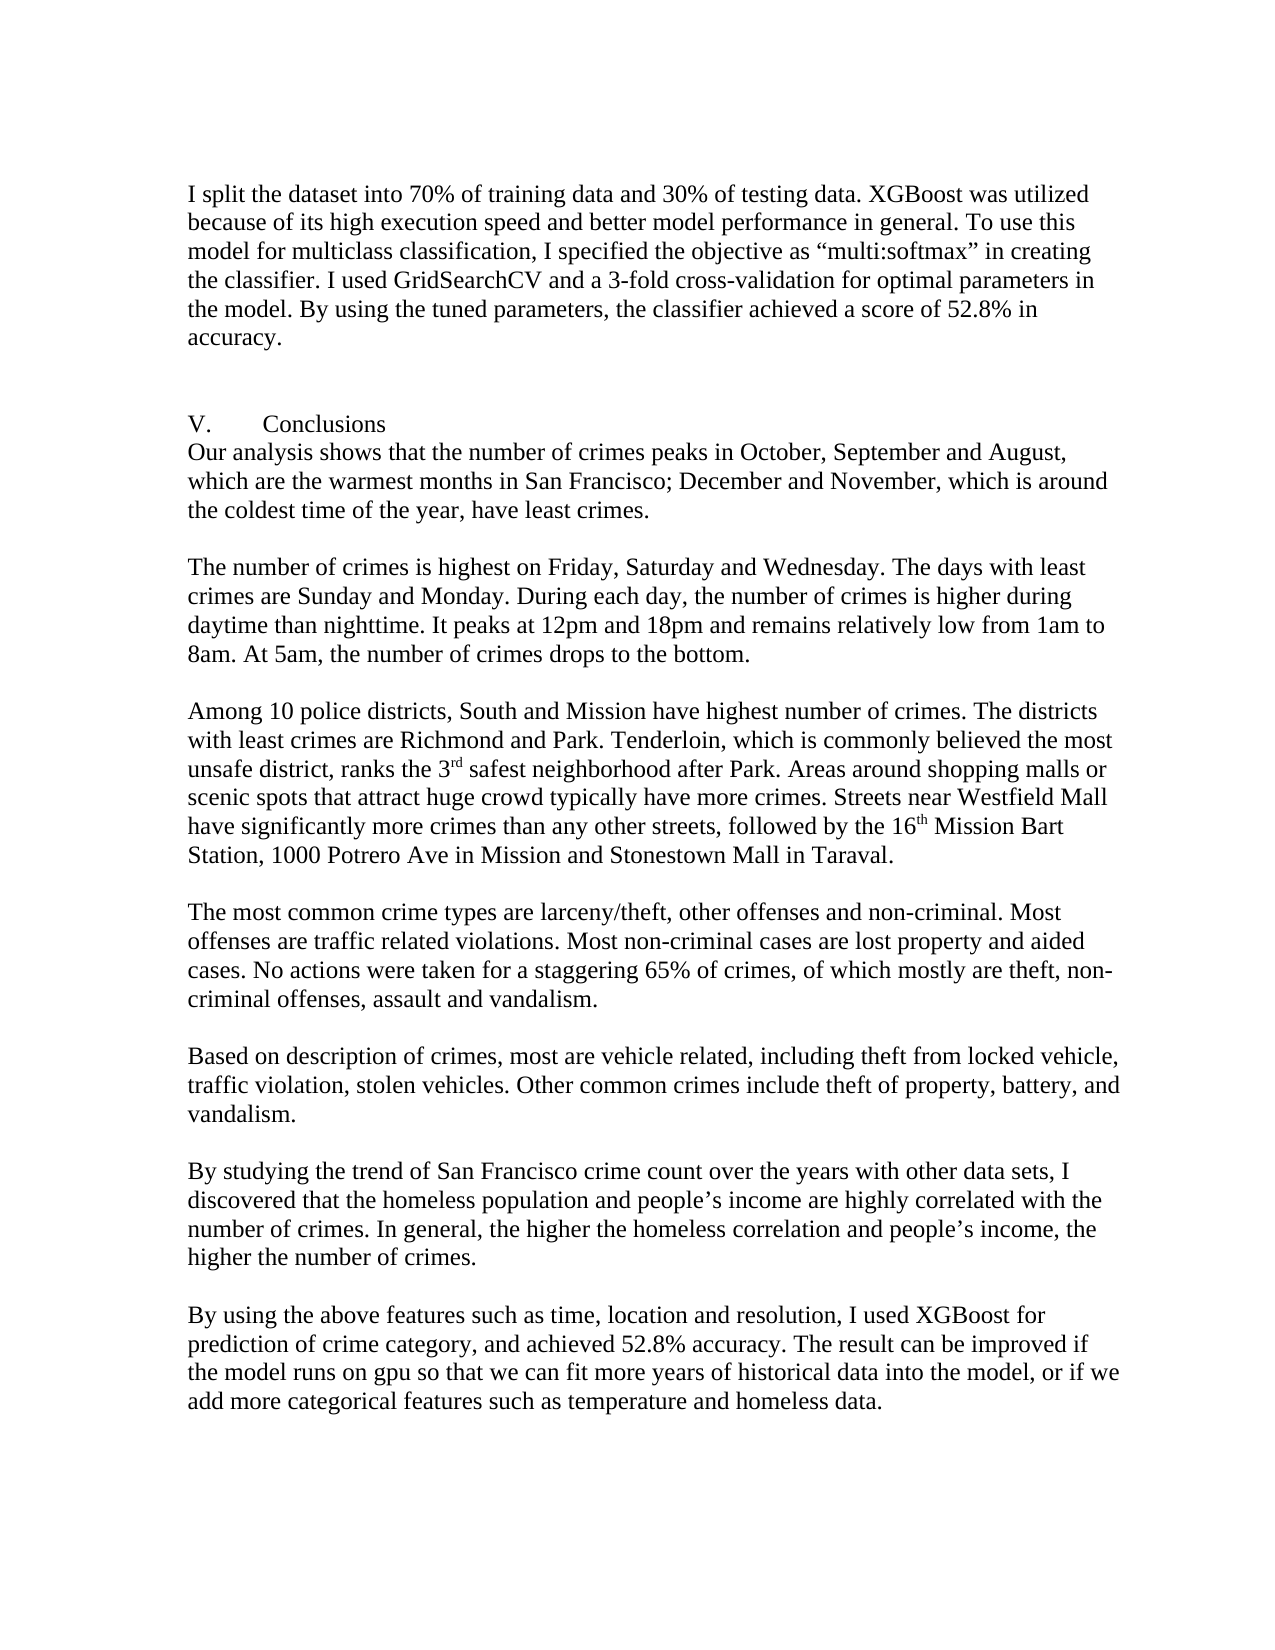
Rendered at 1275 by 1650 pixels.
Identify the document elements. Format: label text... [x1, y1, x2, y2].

text Based on description of crimes, most are vehicle related, including theft from locked vehicle, traffic violation, stolen vehicles. Other common crimes include theft of property, battery, and vandalism. [187, 1041, 1125, 1127]
text By studying the trend of San Francisco crime count over the years with other data sets, I discovered that the homeless population and people’s income are highly correlated with the number of crimes. In general, the higher the homeless correlation and people’s income, the higher the number of crimes. [187, 1156, 1125, 1271]
text By using the above features such as time, location and resolution, I used XGBoost for prediction of crime category, and achieved 52.8% accuracy. The result can be improved if the model runs on gpu so that we can fit more years of historical data into the model, or if we add more categorical features such as temperature and homeless data. [187, 1300, 1125, 1415]
text The most common crime types are larceny/theft, other offenses and non-criminal. Most offenses are traffic related violations. Most non-criminal cases are lost property and aided cases. No actions were taken for a staggering 65% of crimes, of which mostly are theft, non-criminal offenses, assault and vandalism. [187, 897, 1125, 1012]
list Conclusions [187, 409, 1125, 437]
text Among 10 police districts, South and Mission have highest number of crimes. The districts with least crimes are Richmond and Park. Tenderloin, which is commonly believed the most unsafe district, ranks the 3rd safest neighborhood after Park. Areas around shopping malls or scenic spots that attract huge crowd typically have more crimes. Streets near Westfield Mall have significantly more crimes than any other streets, followed by the 16th Mission Bart Station, 1000 Potrero Ave in Mission and Stonestown Mall in Taraval. [187, 696, 1125, 869]
text I split the dataset into 70% of training data and 30% of testing data. XGBoost was utilized because of its high execution speed and better model performance in general. To use this model for multiclass classification, I specified the objective as “multi:softmax” in creating the classifier. I used GridSearchCV and a 3-fold cross-validation for optimal parameters in the model. By using the tuned parameters, the classifier achieved a score of 52.8% in accuracy. [187, 179, 1125, 351]
text The number of crimes is highest on Friday, Saturday and Wednesday. The days with least crimes are Sunday and Monday. During each day, the number of crimes is higher during daytime than nighttime. It peaks at 12pm and 18pm and remains relatively low from 1am to 8am. At 5am, the number of crimes drops to the bottom. [187, 552, 1125, 667]
